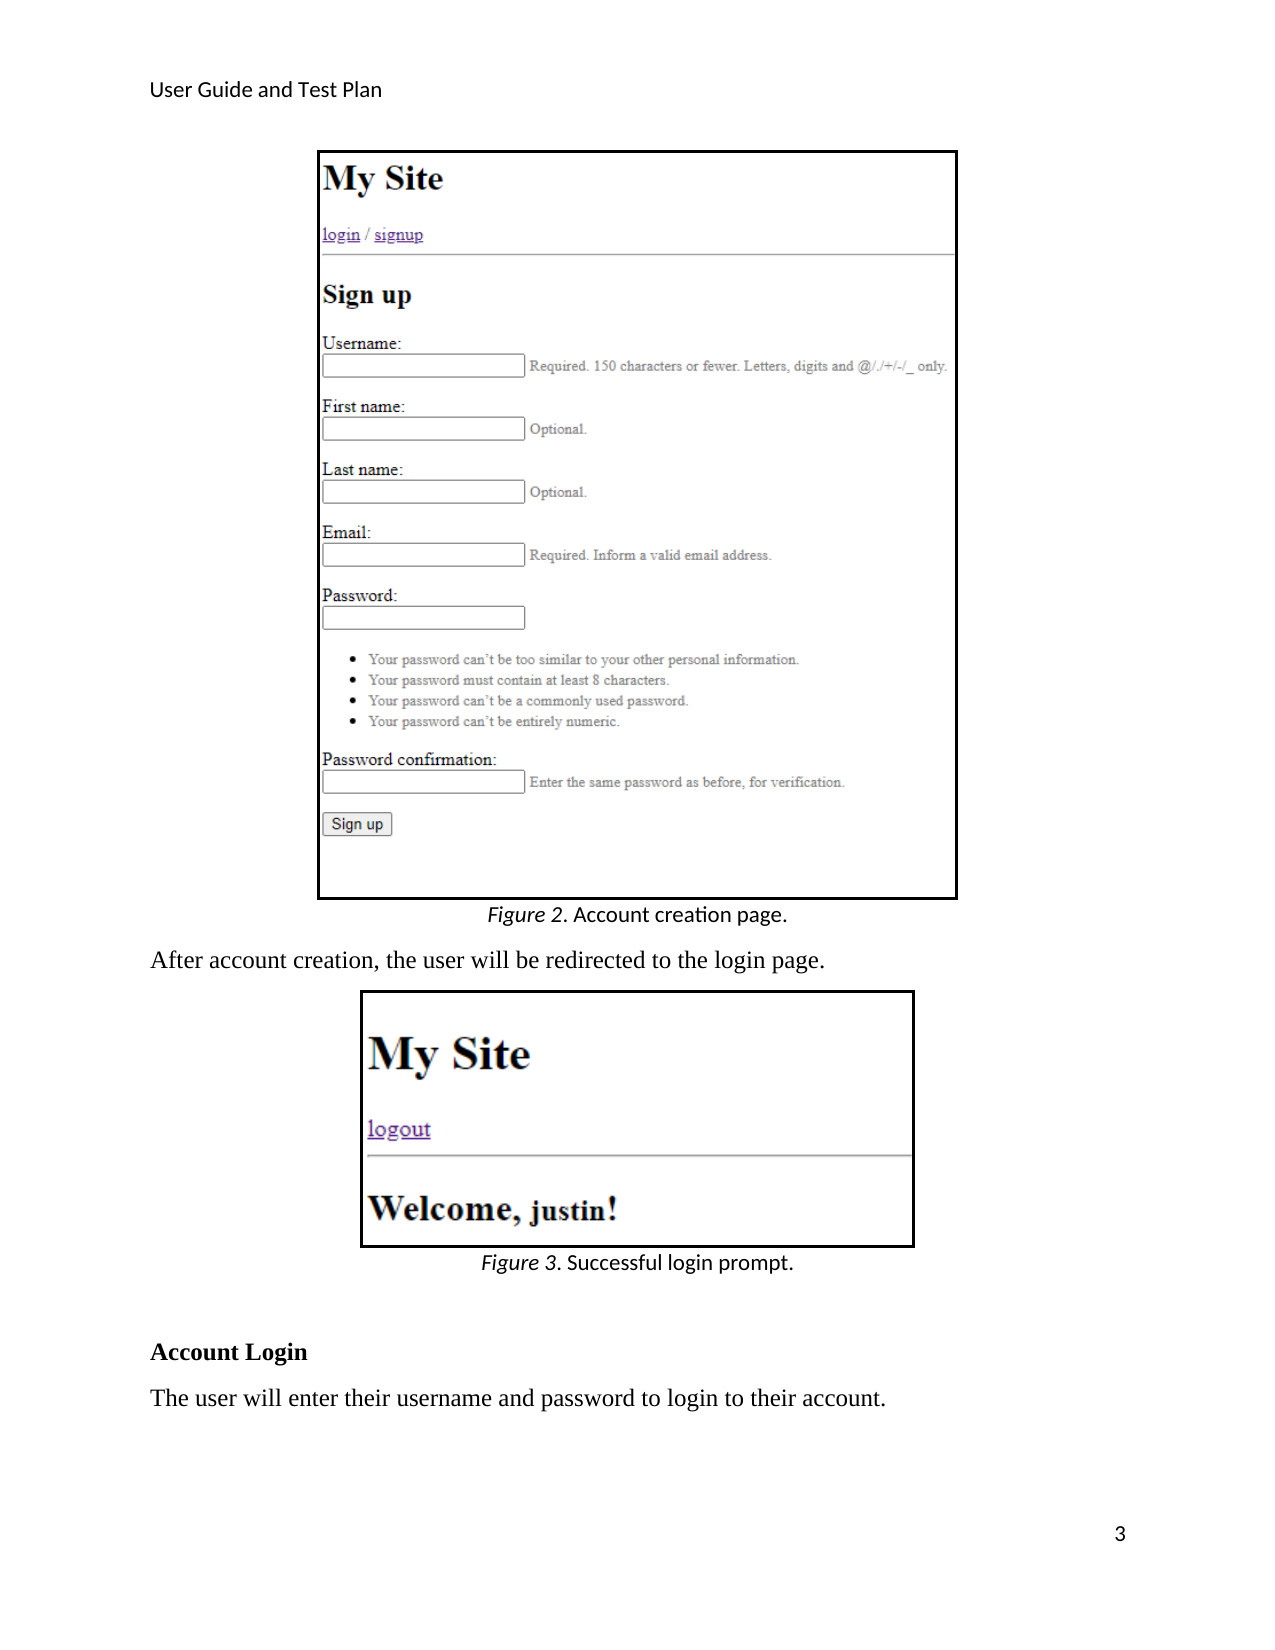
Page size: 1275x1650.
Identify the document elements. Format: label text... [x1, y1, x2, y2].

text Account Login [150, 1337, 1125, 1366]
text After account creation, the user will be redirected to the login page. [150, 945, 1125, 973]
text Figure 2. Account creation page. [150, 150, 1125, 928]
text The user will enter their username and password to login to their account. [150, 1383, 1125, 1411]
text Figure 3. Successful login prompt. [150, 990, 1125, 1276]
